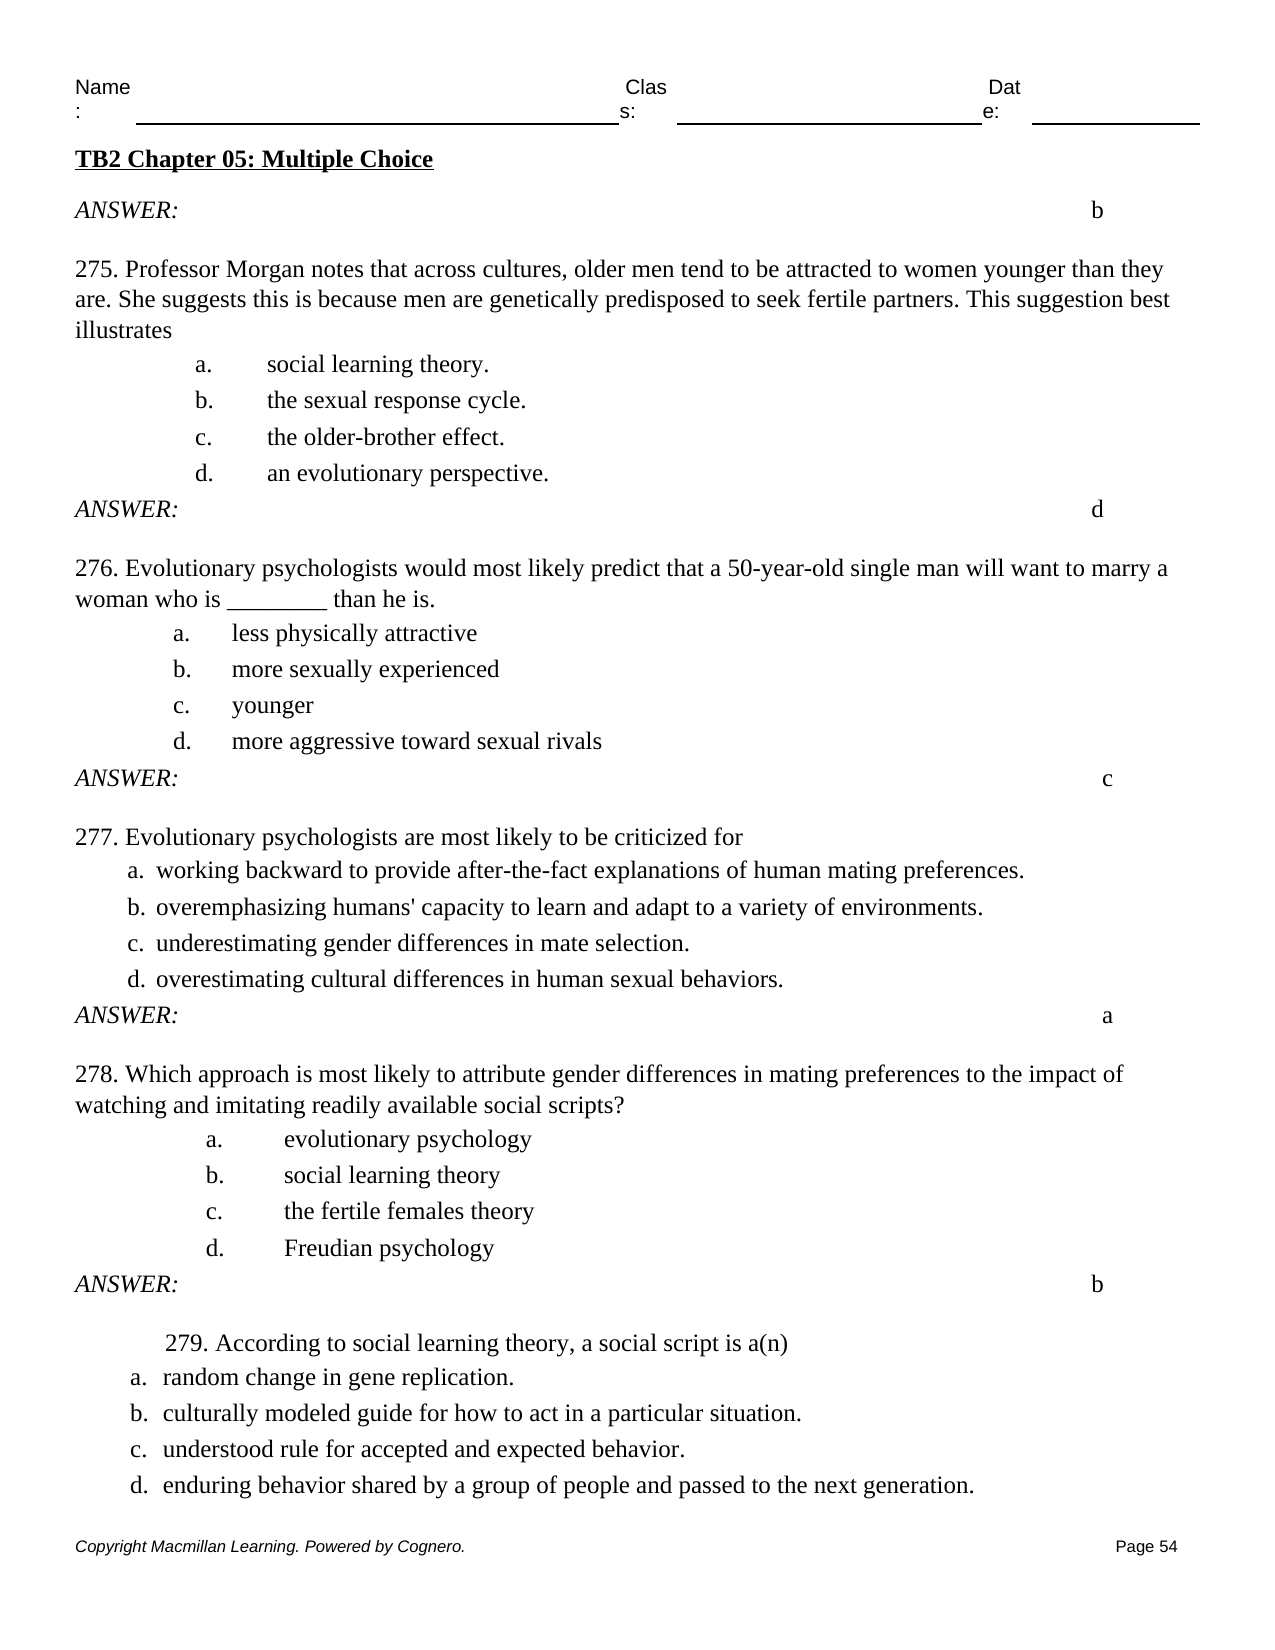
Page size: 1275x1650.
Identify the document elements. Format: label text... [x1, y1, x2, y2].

table_header 277. Evolutionary psychologists are most likely to be criticized for [75, 822, 1200, 1032]
table_header 275. Professor Morgan notes that across cultures, older men tend to be attracted to women younger than they are. She suggests this is because men are genetically predisposed to seek fertile partners. This suggestion best illustrates [75, 254, 1200, 526]
table_header 276. Evolutionary psychologists would most likely predict that a 50-year-old single man will want to marry a woman who is ________ than he is. [75, 553, 1200, 794]
table_header 278. Which approach is most likely to attribute gender differences in mating preferences to the impact of watching and imitating readily available social scripts? [75, 1059, 1200, 1301]
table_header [75, 1328, 1200, 1534]
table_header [75, 192, 1200, 227]
